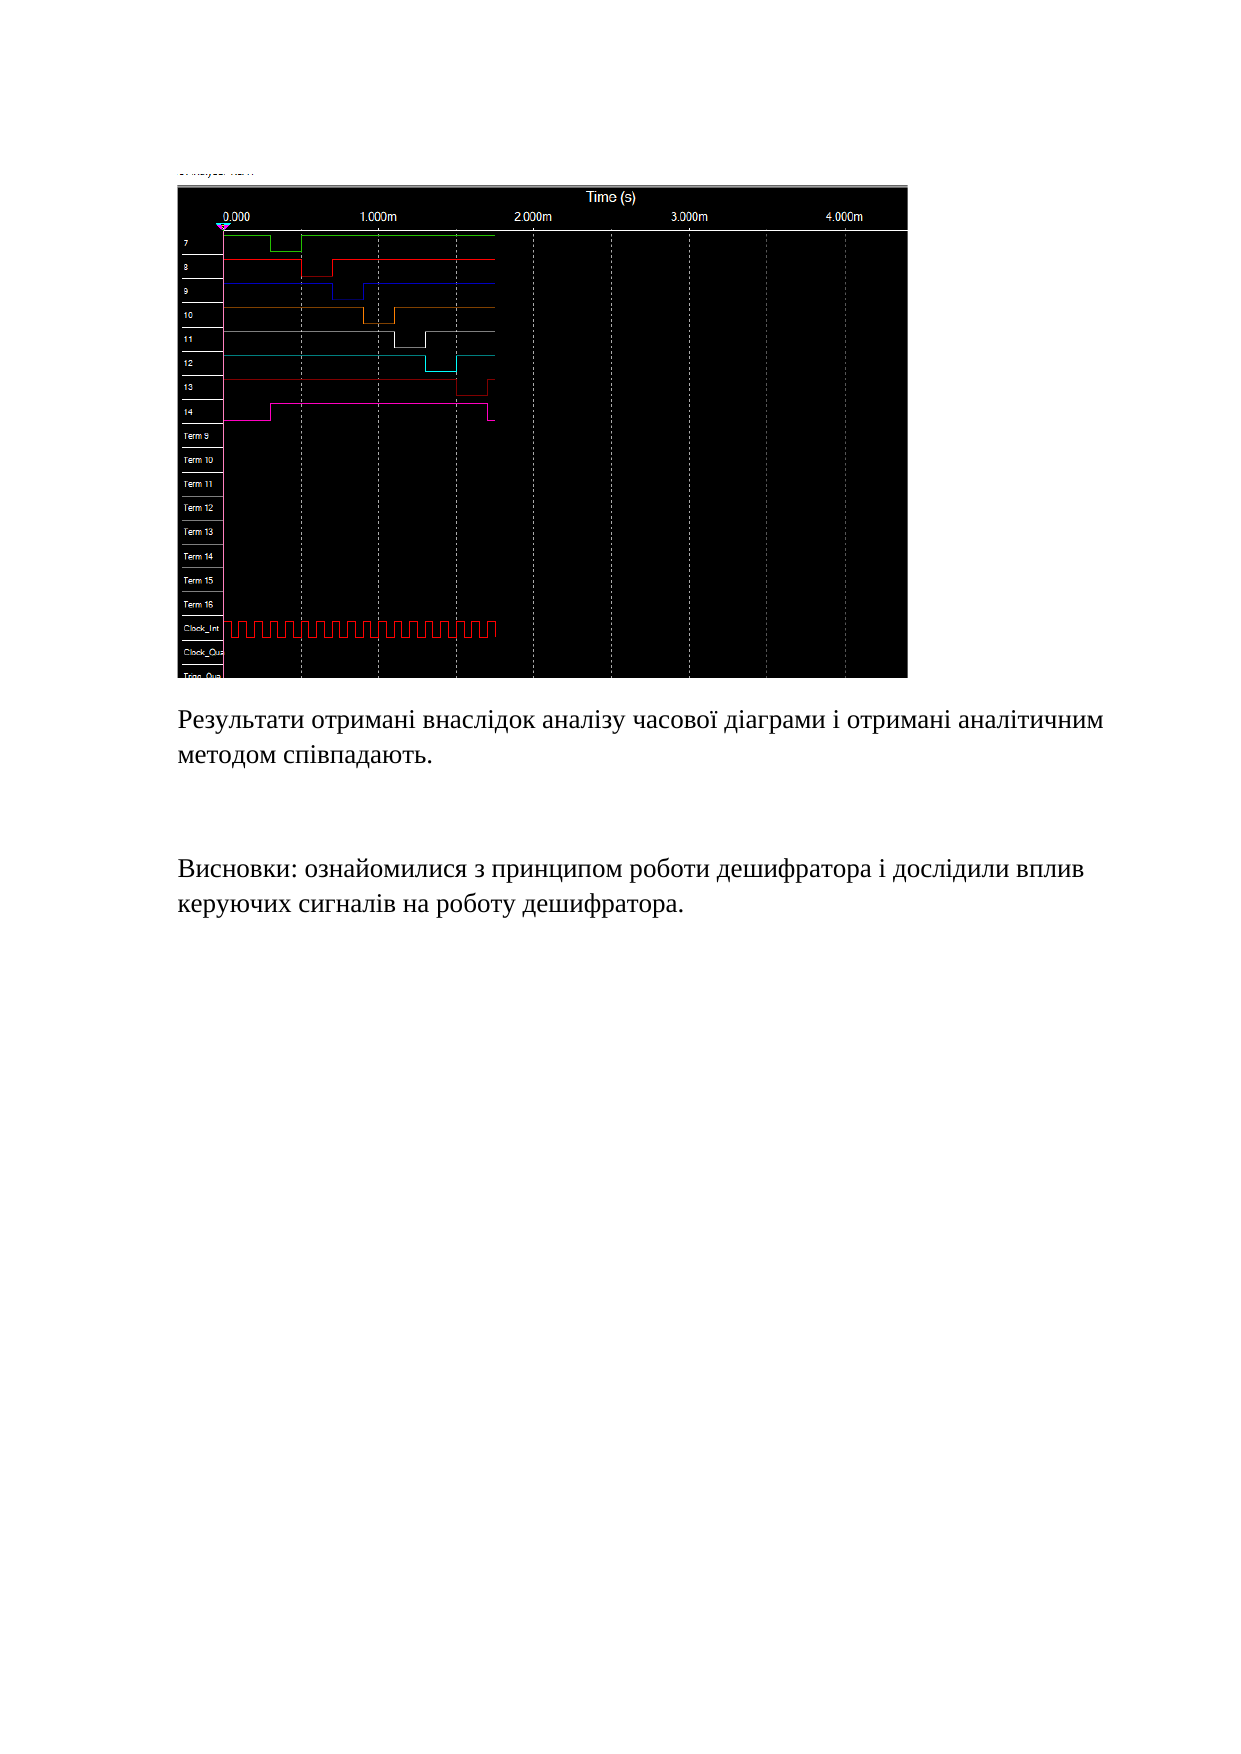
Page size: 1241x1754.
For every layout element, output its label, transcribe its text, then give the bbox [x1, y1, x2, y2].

text Результати отримані внаслідок аналізу часової діаграми і отримані аналітичним методом співпадають. [177, 703, 1152, 770]
picture [177, 174, 908, 678]
text Висновки: ознайомилися з принципом роботи дешифратора і дослідили вплив керуючих сигналів на роботу дешифратора. [177, 852, 1152, 918]
